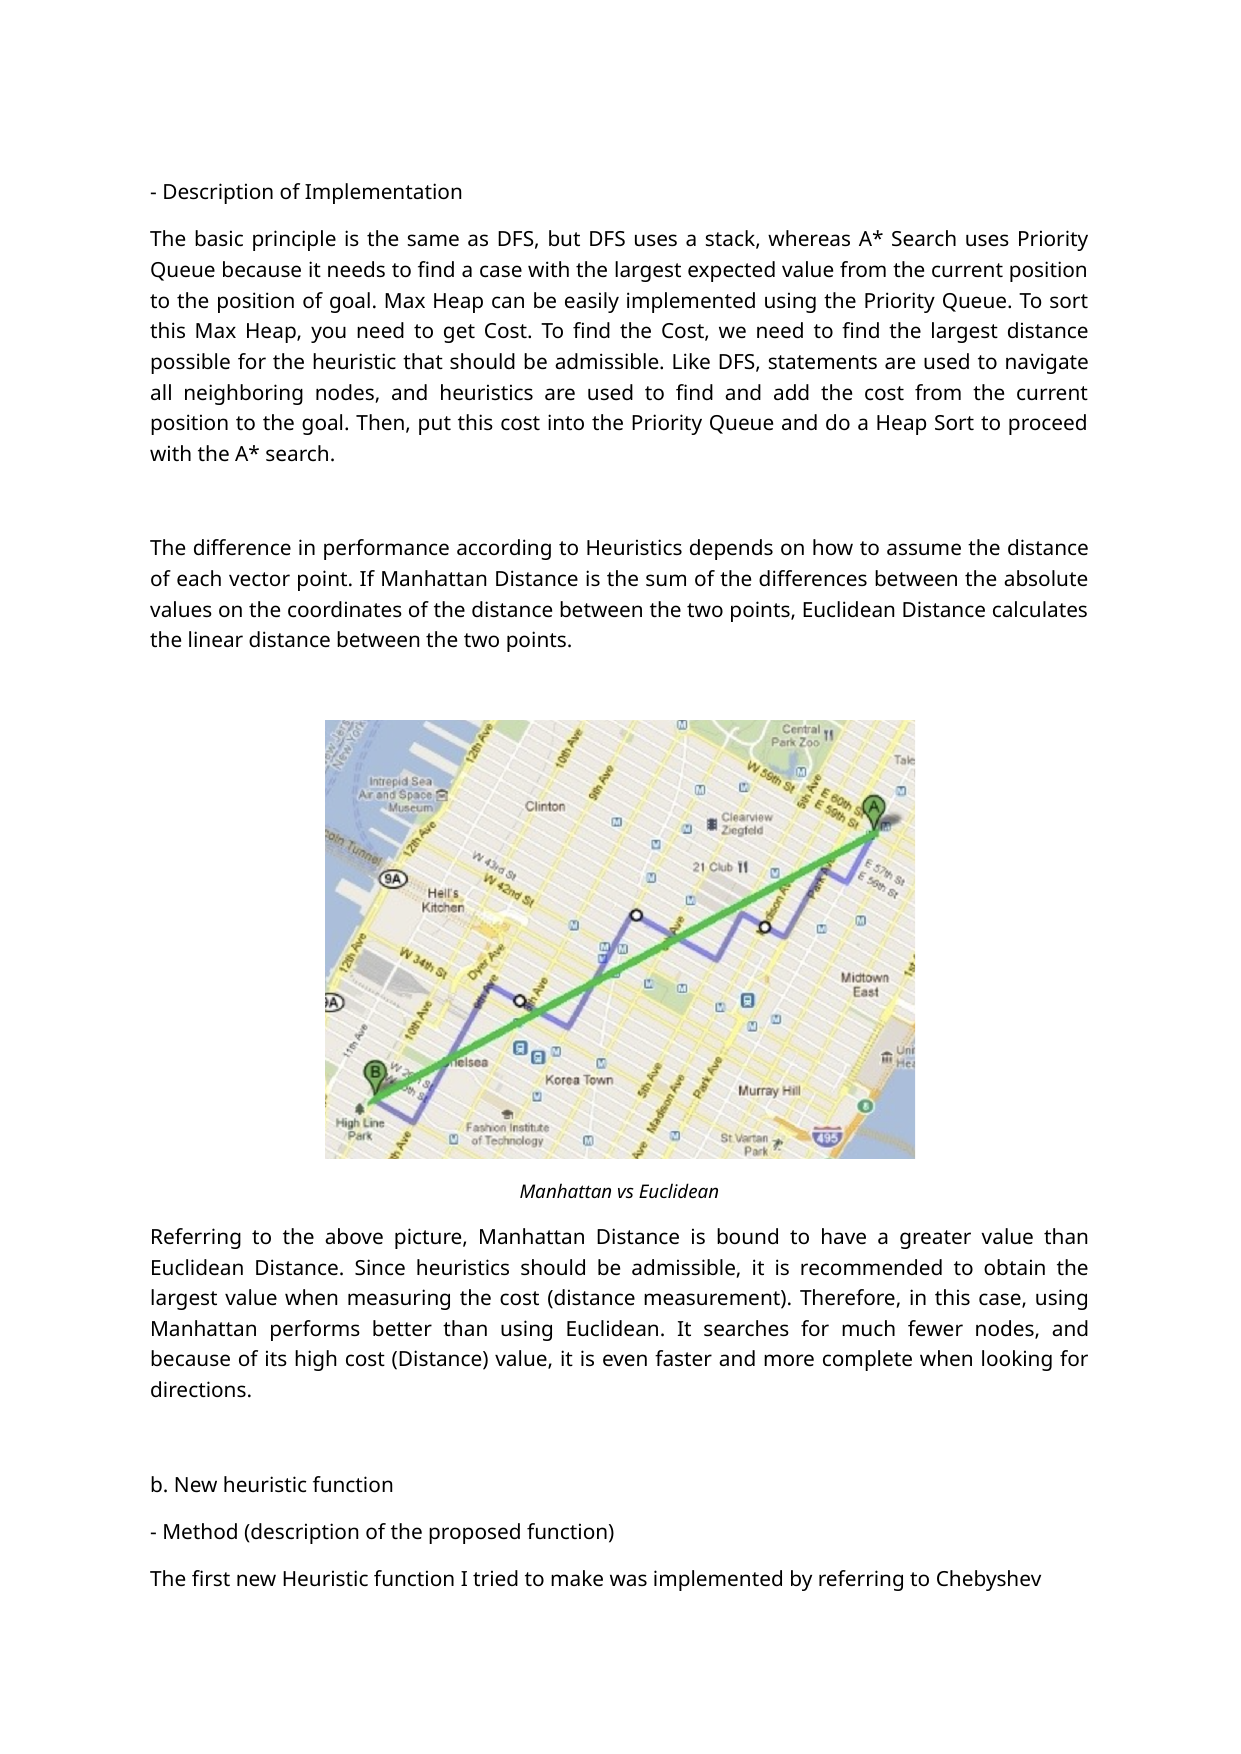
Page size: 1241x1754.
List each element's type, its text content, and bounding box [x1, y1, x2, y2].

text - Method (description of the proposed function) [150, 1517, 1090, 1546]
text - Description of Implementation [150, 177, 1090, 206]
picture [325, 720, 916, 1159]
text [150, 1564, 1090, 1593]
text The difference in performance according to Heuristics depends on how to assume the distance of each vector point. If Manhattan Distance is the sum of the differences between the absolute values on the coordinates of the distance between the two points, Euclidean Distance calculates the linear distance between the two points. [150, 533, 1090, 654]
text Referring to the above picture, Manhattan Distance is bound to have a greater value than Euclidean Distance. Since heuristics should be admissible, it is recommended to obtain the largest value when measuring the cost (distance measurement). Therefore, in this case, using Manhattan performs better than using Euclidean. It searches for much fewer nodes, and because of its high cost (Distance) value, it is even faster and more complete when looking for directions. [150, 1222, 1090, 1404]
text The basic principle is the same as DFS, but DFS uses a stack, whereas A* Search uses Priority Queue because it needs to find a case with the largest expected value from the current position to the position of goal. Max Heap can be easily implemented using the Priority Queue. To sort this Max Heap, you need to get Cost. To find the Cost, we need to find the largest distance possible for the heuristic that should be admissible. Like DFS, statements are used to navigate all neighboring nodes, and heuristics are used to find and add the cost from the current position to the goal. Then, put this cost into the Priority Queue and do a Heap Sort to proceed with the A* search. [150, 224, 1090, 467]
text b. New heuristic function [150, 1470, 1090, 1498]
text Manhattan vs Euclidean [150, 1178, 1090, 1203]
